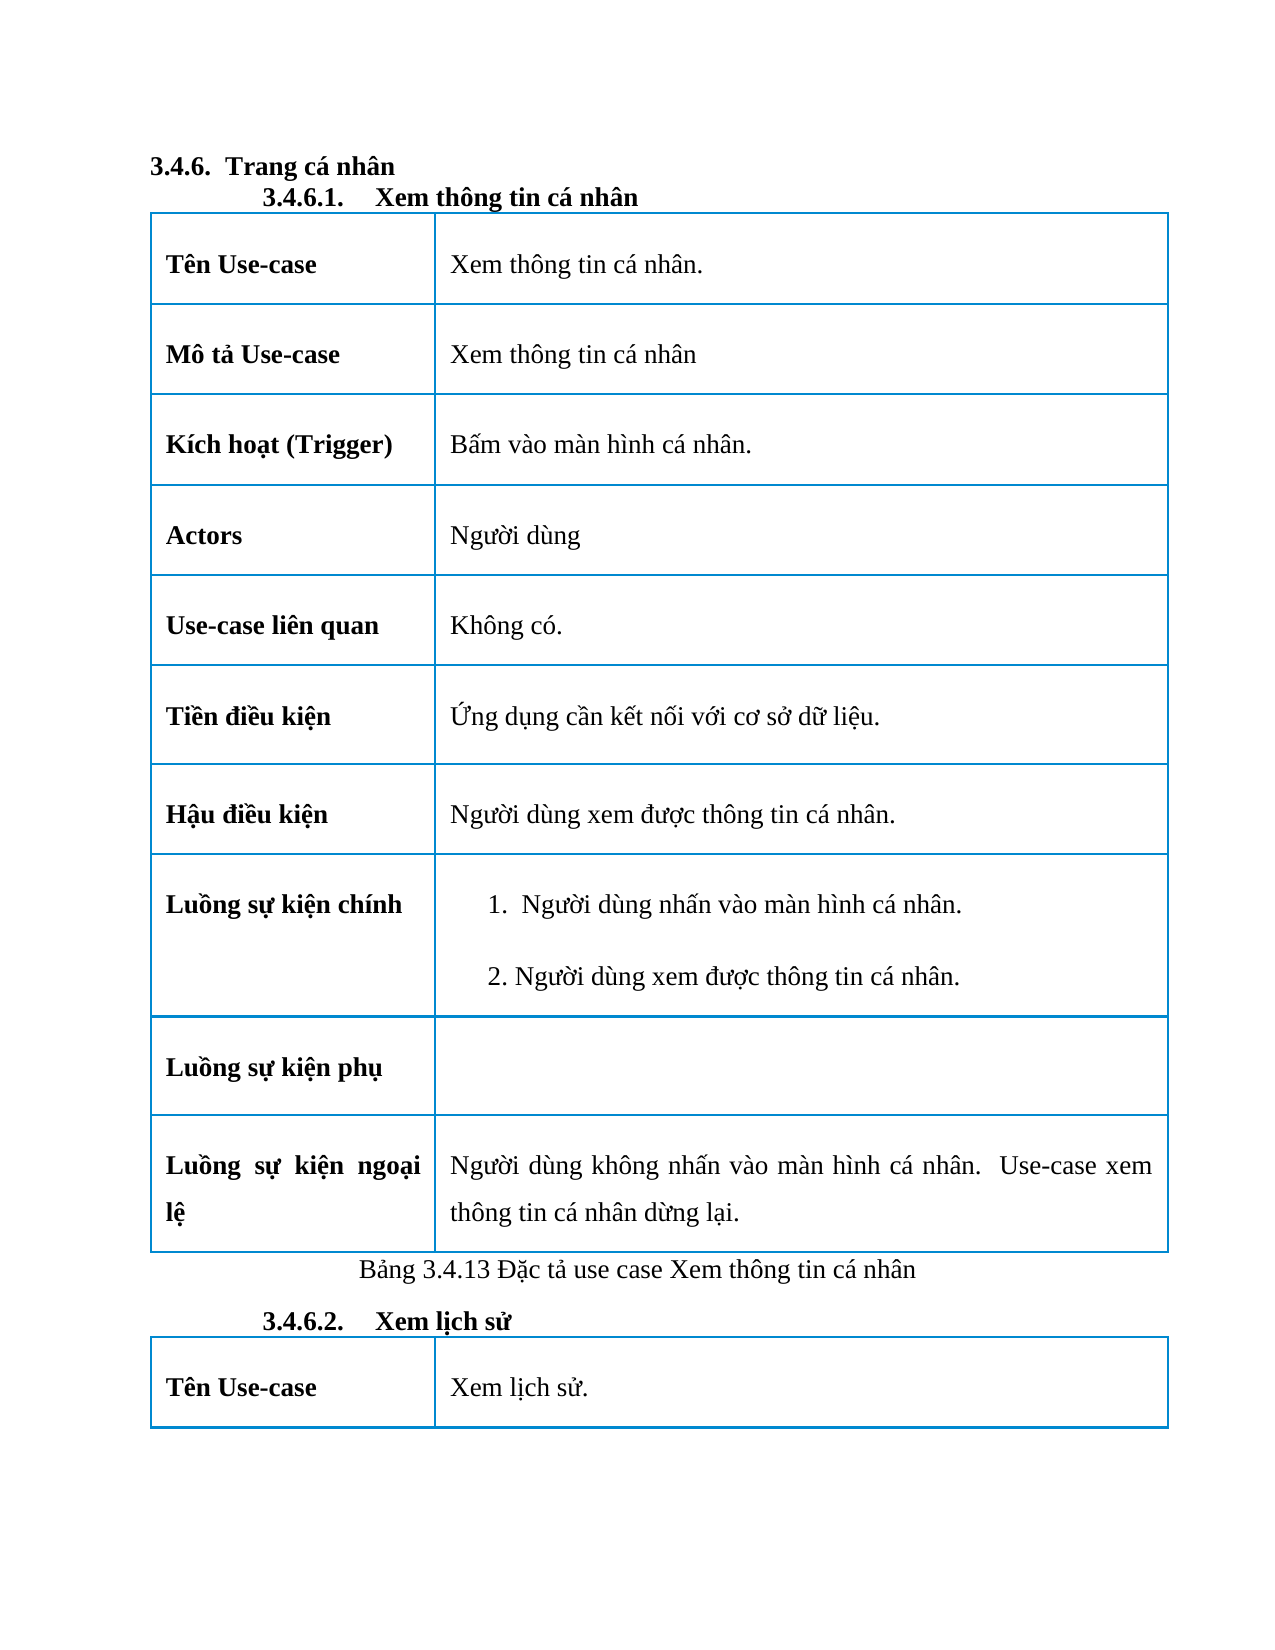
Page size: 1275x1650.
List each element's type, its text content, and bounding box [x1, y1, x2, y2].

table_cell Hậu điều kiện [152, 765, 434, 853]
table_cell Kích hoạt (Trigger) [152, 395, 434, 483]
subtitle Trang cá nhân [150, 150, 1125, 181]
table_cell Mô tả Use-case [152, 305, 434, 393]
table_cell 1. Người dùng nhấn vào màn hình cá nhân. 2. Người dùng xem được thông tin cá nhân. [436, 855, 1167, 1015]
table_cell Actors [152, 486, 434, 574]
table_cell Không có. [436, 576, 1167, 664]
table_cell Luồng sự kiện chính [152, 855, 434, 1015]
table_cell Luồng sự kiện ngoại lệ [152, 1116, 434, 1251]
table_cell Ứng dụng cần kết nối với cơ sở dữ liệu. [436, 666, 1167, 763]
table_cell [436, 1018, 1167, 1114]
table_cell Người dùng không nhấn vào màn hình cá nhân. Use-case xem thông tin cá nhân dừng lại. [436, 1116, 1167, 1251]
table_header Xem thông tin cá nhân. [436, 214, 1167, 303]
subtitle Xem thông tin cá nhân [262, 181, 1125, 212]
table_cell Luồng sự kiện phụ [152, 1018, 434, 1114]
table_header Tên Use-case [152, 214, 434, 303]
table_cell Xem thông tin cá nhân [436, 305, 1167, 393]
table_cell Use-case liên quan [152, 576, 434, 664]
table_header Xem lịch sử. [436, 1338, 1167, 1426]
table_cell Tiền điều kiện [152, 666, 434, 763]
table_cell Người dùng [436, 486, 1167, 574]
table_header Tên Use-case [152, 1338, 434, 1426]
subtitle Xem lịch sử [262, 1305, 1125, 1336]
table_cell Người dùng xem được thông tin cá nhân. [436, 765, 1167, 853]
table_cell Bấm vào màn hình cá nhân. [436, 395, 1167, 483]
